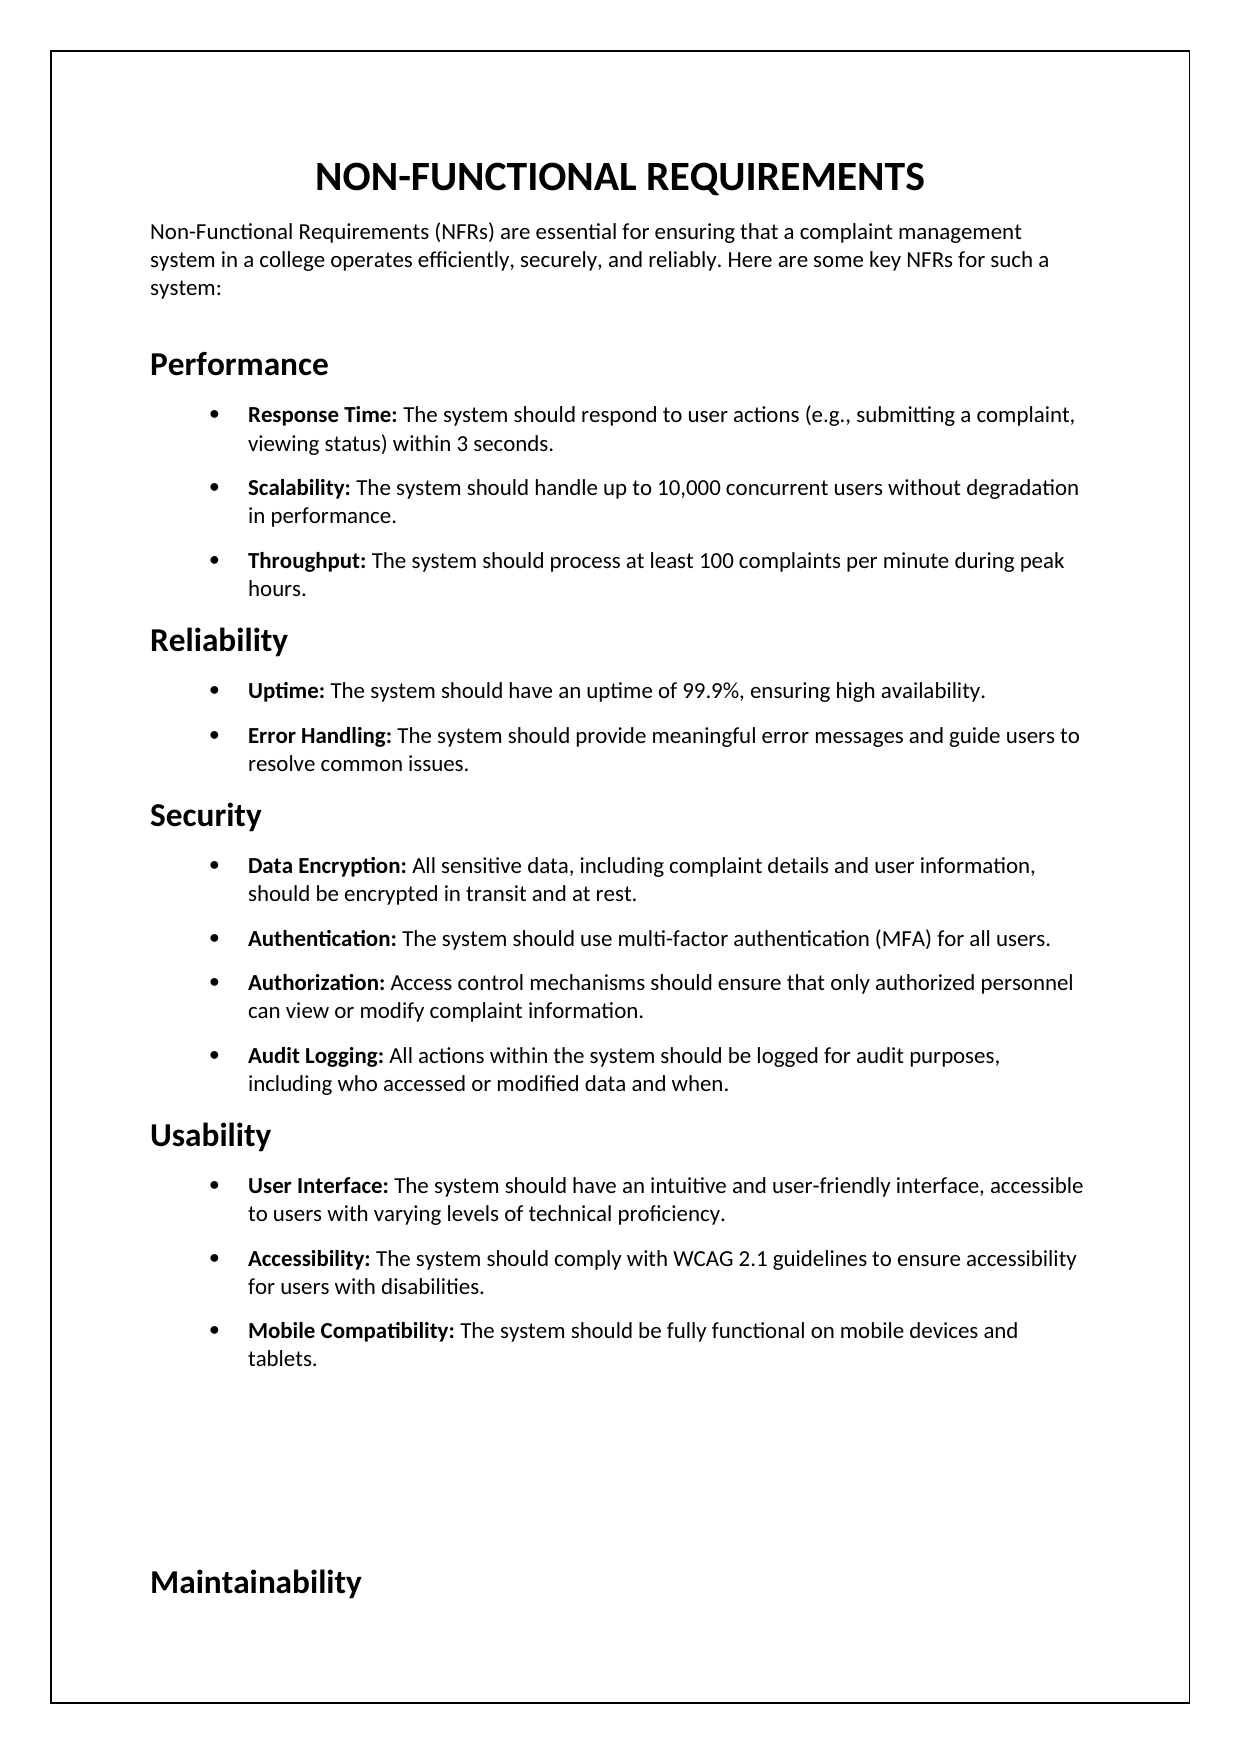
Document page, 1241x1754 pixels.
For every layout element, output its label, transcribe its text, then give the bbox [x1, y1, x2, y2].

list Accessibility: The system should comply with WCAG 2.1 guidelines to ensure accessibility for users with disabilities. [210, 1244, 1090, 1300]
text Maintainability [150, 1561, 1090, 1602]
list Scalability: The system should handle up to 10,000 concurrent users without degradation in performance. [210, 473, 1090, 529]
text Reliability [150, 619, 1090, 659]
list Uptime: The system should have an uptime of 99.9%, ensuring high availability. [210, 676, 1090, 704]
list Data Encryption: All sensitive data, including complaint details and user information, should be encrypted in transit and at rest. [210, 851, 1090, 907]
list Authentication: The system should use multi-factor authentication (MFA) for all users. [210, 924, 1090, 952]
list Error Handling: The system should provide meaningful error messages and guide users to resolve common issues. [210, 721, 1090, 777]
list Authorization: Access control mechanisms should ensure that only authorized personnel can view or modify complaint information. [210, 968, 1090, 1024]
text Usability [150, 1114, 1090, 1154]
text NON-FUNCTIONAL REQUIREMENTS [150, 150, 1090, 201]
list Response Time: The system should respond to user actions (e.g., submitting a complaint, viewing status) within 3 seconds. [210, 401, 1090, 457]
text Security [150, 793, 1090, 834]
list Mobile Compatibility: The system should be fully functional on mobile devices and tablets. [210, 1317, 1090, 1373]
text Performance [150, 343, 1090, 384]
list User Interface: The system should have an intuitive and user-friendly interface, accessible to users with varying levels of technical proficiency. [210, 1171, 1090, 1227]
list Throughput: The system should process at least 100 complaints per minute during peak hours. [210, 546, 1090, 602]
list Audit Logging: All actions within the system should be logged for audit purposes, including who accessed or modified data and when. [210, 1041, 1090, 1097]
text Non-Functional Requirements (NFRs) are essential for ensuring that a complaint management system in a college operates efficiently, securely, and reliably. Here are some key NFRs for such a system: [150, 217, 1090, 302]
